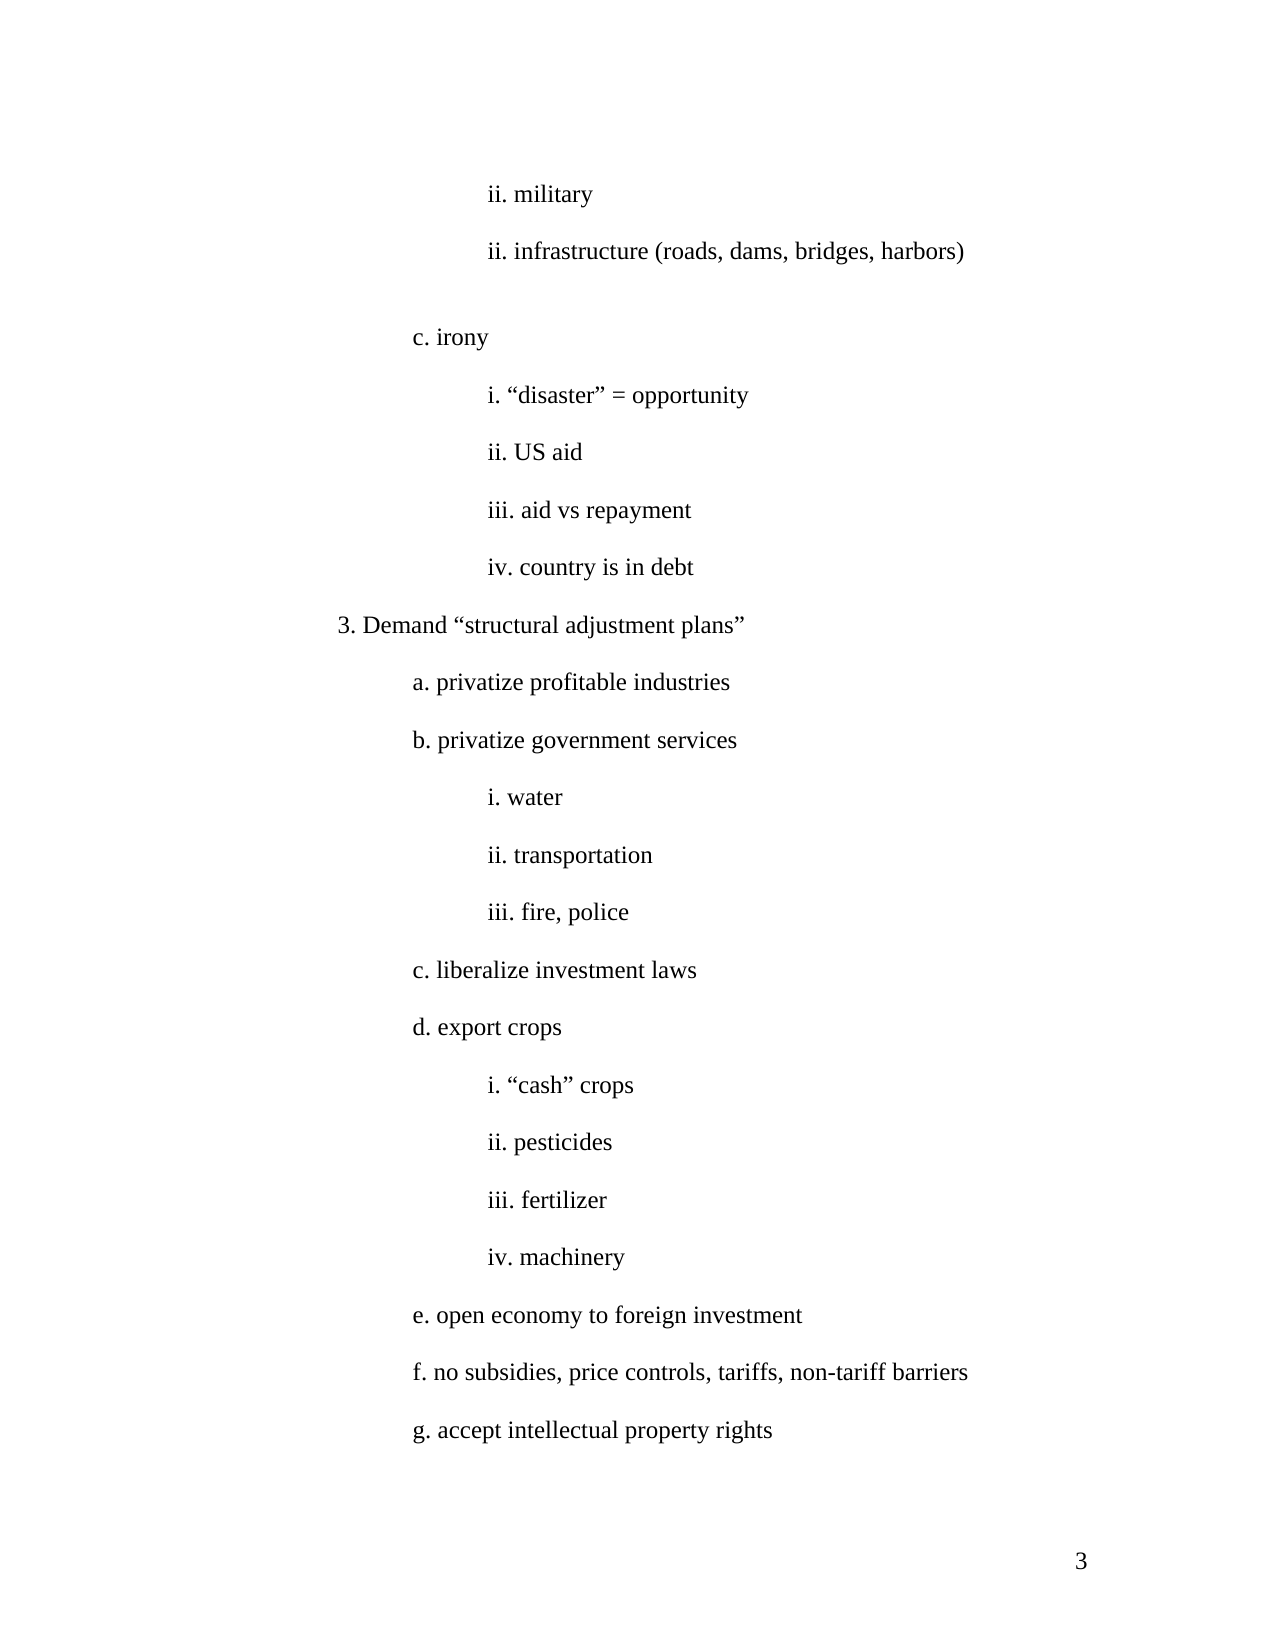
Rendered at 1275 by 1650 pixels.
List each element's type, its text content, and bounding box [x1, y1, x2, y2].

text c. irony [337, 322, 1162, 351]
text ii. aid [337, 437, 1162, 466]
text f. no subsidies, price controls, tariffs, non-tariff barriers [187, 1357, 1162, 1386]
text i. water [187, 782, 1162, 811]
text a. privatize profitable industries [187, 667, 1162, 696]
text ii. transportation [187, 840, 1162, 869]
text i. “disaster” = opportunity [412, 380, 1162, 409]
text e. open economy to foreign investment [187, 1300, 1162, 1329]
text ii. infrastructure (roads, dams, bridges, harbors) [187, 236, 1162, 265]
text 3. Demand “structural adjustment plans” [187, 610, 1162, 639]
text i. “cash” crops [412, 1070, 1162, 1099]
text ii. pesticides [187, 1127, 1162, 1156]
text c. liberalize investment laws [187, 955, 1162, 984]
text d. export crops [187, 1012, 1162, 1041]
text iii. aid vs repayment [337, 495, 1162, 524]
text iii. fertilizer [187, 1185, 1162, 1214]
text iii. fire, police [187, 897, 1162, 926]
text b. privatize government services [187, 725, 1162, 754]
text iv. machinery [187, 1242, 1162, 1271]
text g. accept intellectual property rights [187, 1415, 1162, 1444]
text iv. country is in debt [337, 552, 1162, 581]
text ii. military [487, 179, 1162, 207]
